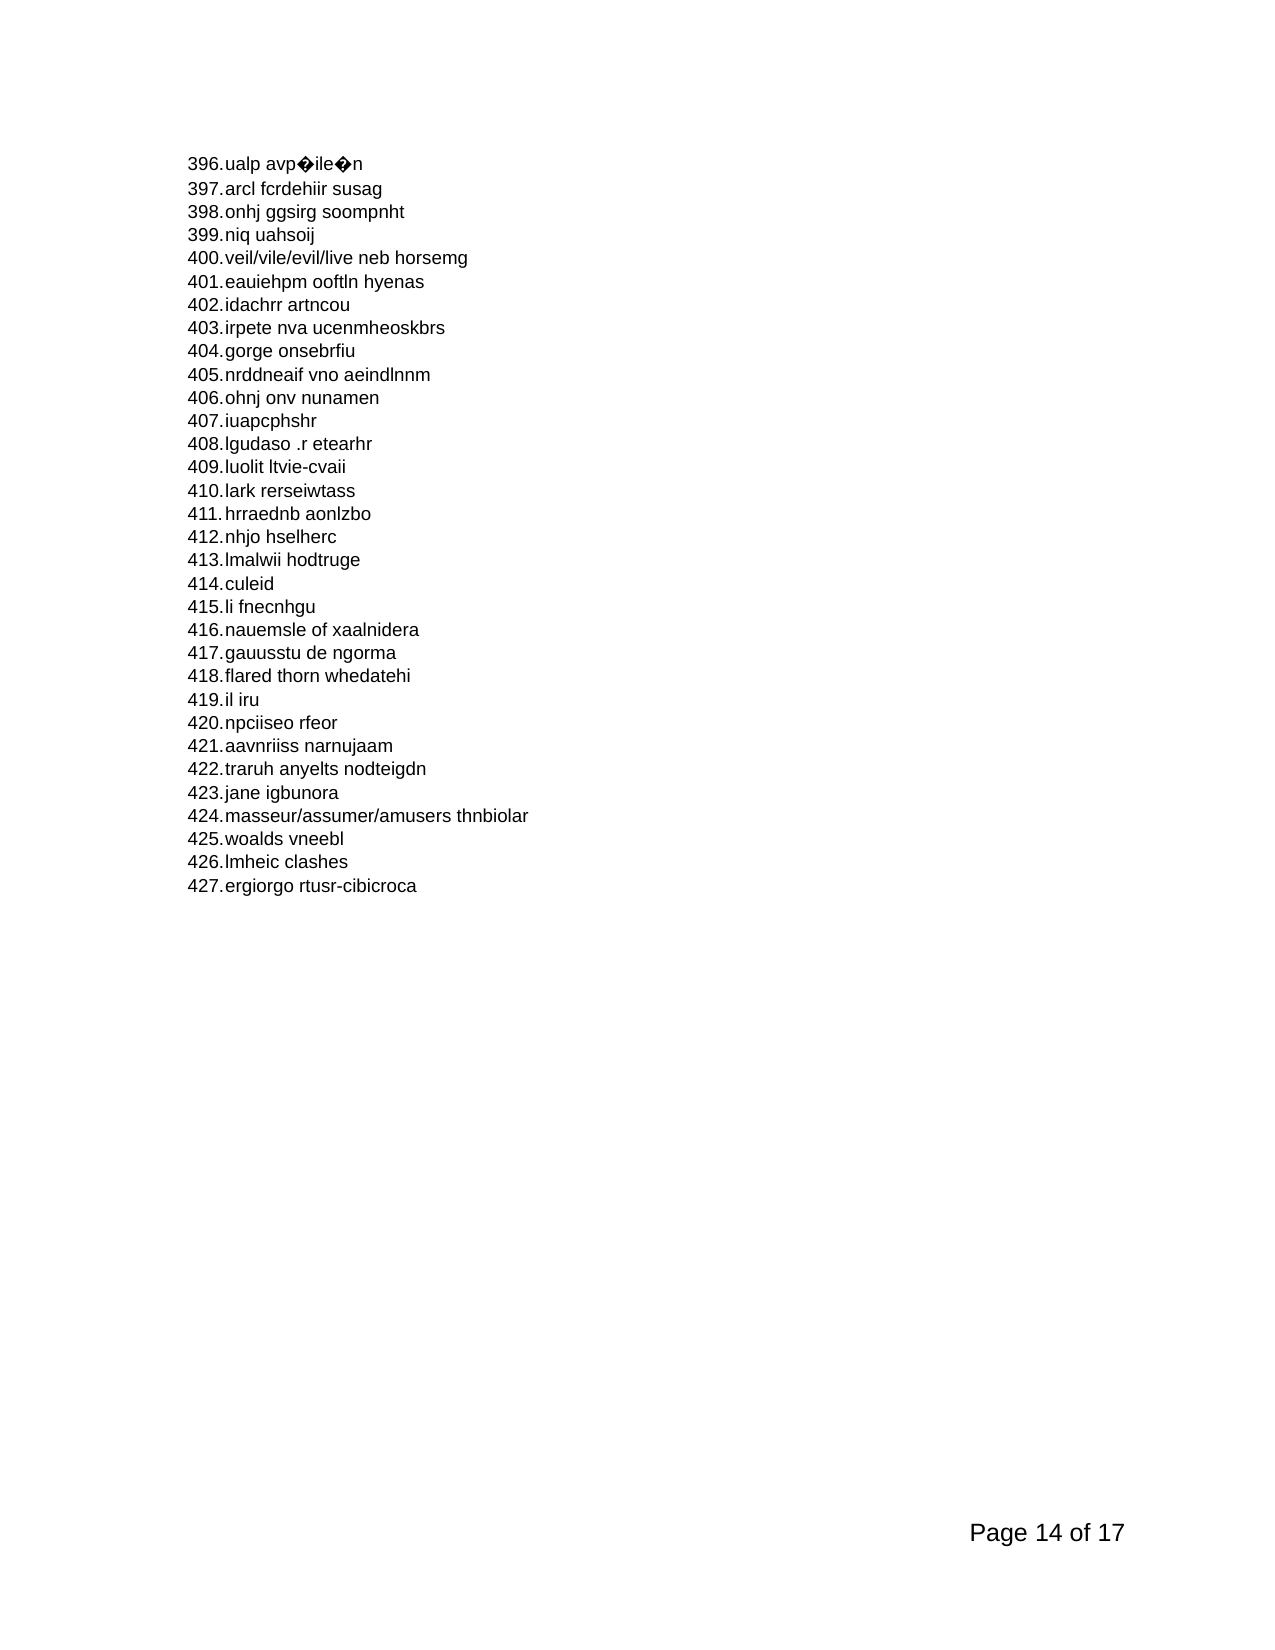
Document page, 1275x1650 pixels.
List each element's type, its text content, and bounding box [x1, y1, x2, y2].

list il iru [187, 688, 1125, 710]
list lark rerseiwtass [187, 479, 1125, 501]
list ohnj onv nunamen [187, 387, 1125, 408]
list nhjo hselherc [187, 526, 1125, 547]
list luolit ltvie-cvaii [187, 456, 1125, 478]
list onhj ggsirg soompnht [187, 201, 1125, 222]
list lgudaso .r etearhr [187, 433, 1125, 454]
list masseur/assumer/amusers thnbiolar [187, 805, 1125, 826]
list culeid [187, 572, 1125, 594]
list flared thorn whedatehi [187, 665, 1125, 687]
list jane igbunora [187, 781, 1125, 803]
list irpete nva ucenmheoskbrs [187, 317, 1125, 338]
list li fnecnhgu [187, 596, 1125, 617]
list lmheic clashes [187, 851, 1125, 873]
list ergiorgo rtusr-cibicroca [187, 874, 1125, 896]
list gorge onsebrfiu [187, 340, 1125, 362]
list niq uahsoij [187, 224, 1125, 246]
list traruh anyelts nodteigdn [187, 758, 1125, 780]
list lmalwii hodtruge [187, 549, 1125, 571]
list veil/vile/evil/live neb horsemg [187, 247, 1125, 269]
list npciiseo rfeor [187, 712, 1125, 733]
list hrraednb aonlzbo [187, 503, 1125, 524]
list nauemsle of xaalnidera [187, 619, 1125, 640]
list arcl fcrdehiir susag [187, 177, 1125, 199]
list idachrr artncou [187, 294, 1125, 315]
list eauiehpm ooftln hyenas [187, 270, 1125, 292]
list woalds vneebl [187, 828, 1125, 849]
list nrddneaif vno aeindlnnm [187, 363, 1125, 385]
list aavnriiss narnujaam [187, 735, 1125, 757]
list ualp avp�ile�n [187, 150, 1125, 176]
list gauusstu de ngorma [187, 642, 1125, 664]
list iuapcphshr [187, 410, 1125, 431]
